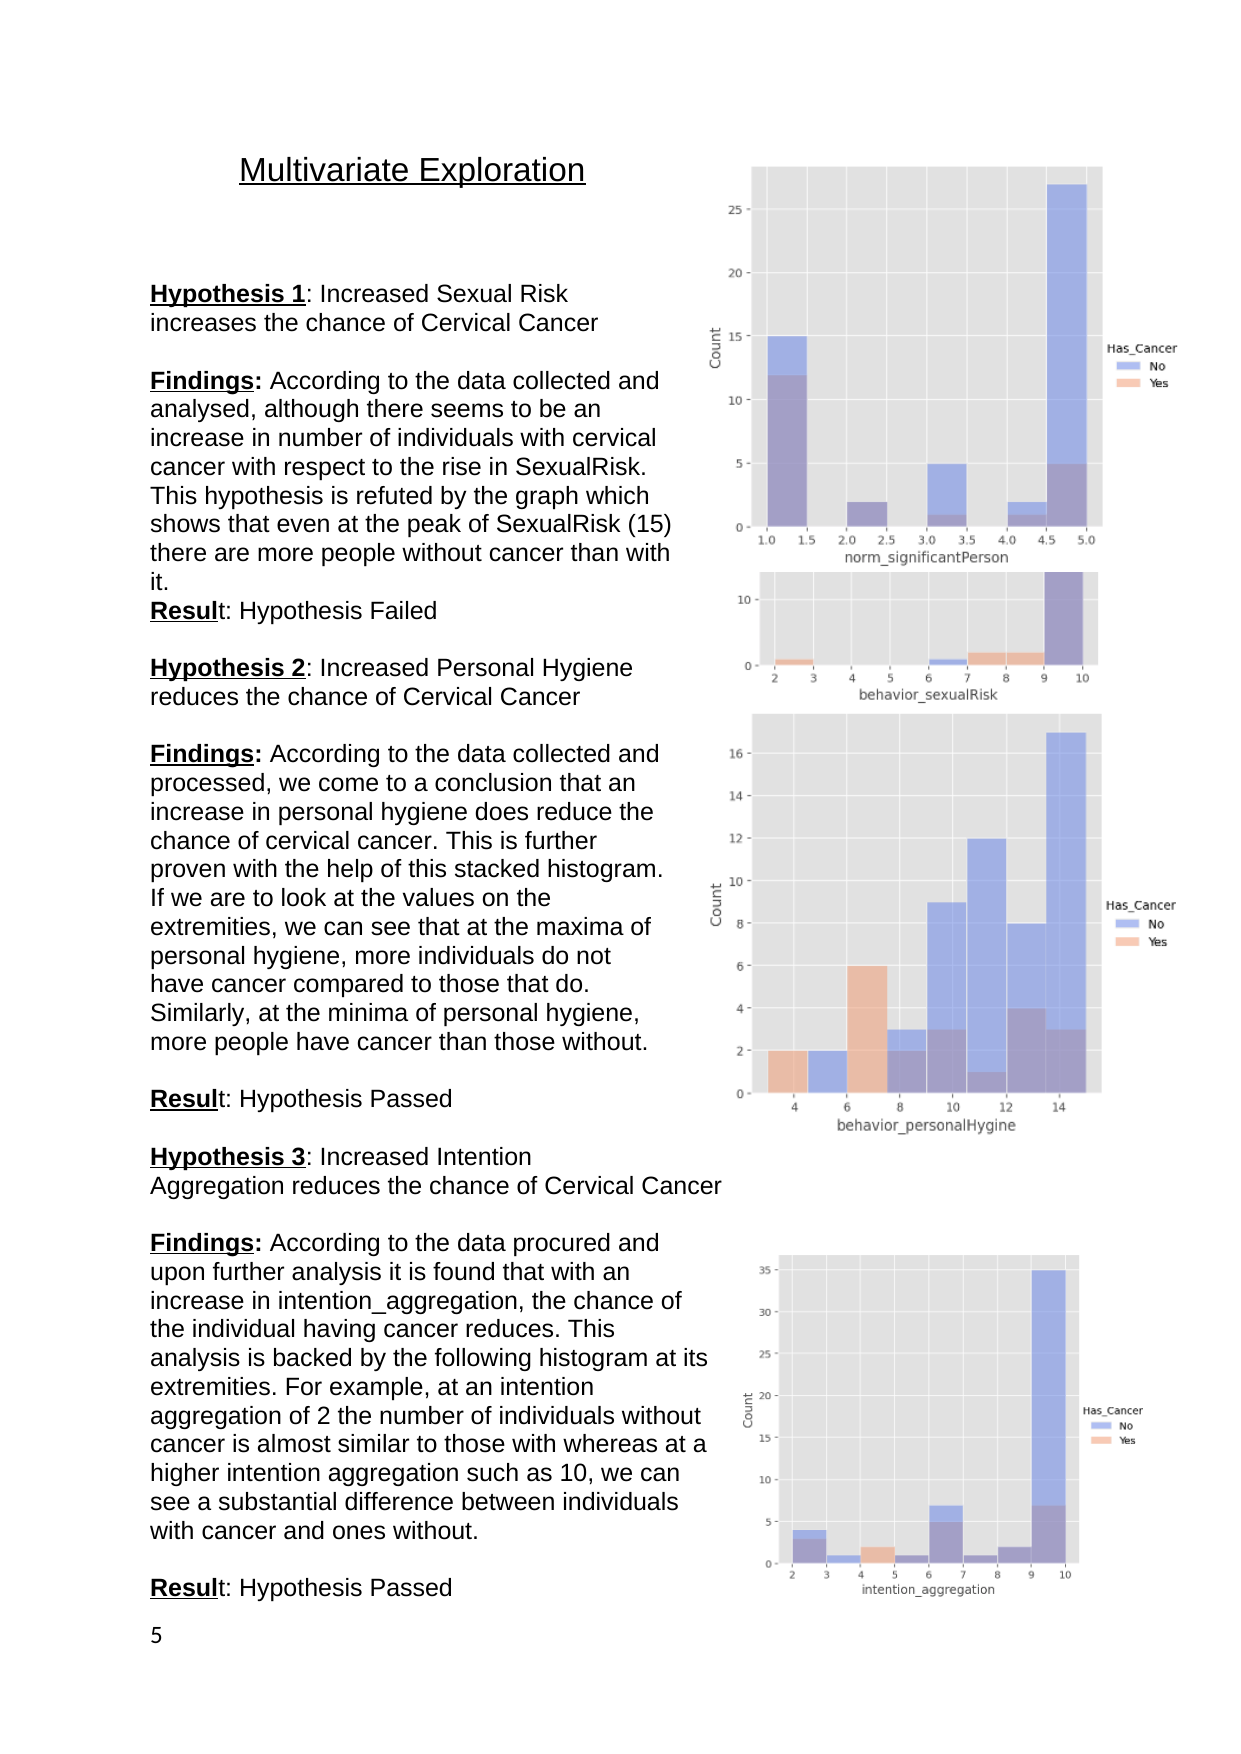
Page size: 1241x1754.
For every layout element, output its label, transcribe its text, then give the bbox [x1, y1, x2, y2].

text Result: Hypothesis Failed [150, 596, 699, 624]
text Hypothesis 3: Increased Intention Aggregation reduces the chance of Cervical Cancer [150, 1142, 1090, 1199]
picture [687, 163, 1195, 1147]
text Findings: According to the data procured and upon further analysis it is found that with an increase in intention_aggregation, the chance of the individual having cancer reduces. This analysis is backed by the following histogram at its extremities. For example, at an intention aggregation of 2 the number of individuals without cancer is almost similar to those with whereas at a higher intention aggregation such as 10, we can see a substantial difference between individuals with cancer and ones without. [150, 1228, 1090, 1544]
text Findings: According to the data collected and processed, we come to a conclusion that an increase in personal hygiene does reduce the chance of cervical cancer. This is further proven with the help of this stacked histogram. If we are to look at the values on the extremities, we can see that at the maxima of personal hygiene, more individuals do not have cancer compared to those that do. Similarly, at the minima of personal hygiene, more people have cancer than those without. [150, 739, 687, 1056]
picture [731, 1251, 1147, 1599]
text Hypothesis 2: Increased Personal Hygiene reduces the chance of Cervical Cancer [150, 653, 699, 711]
text Result: Hypothesis Passed [150, 1084, 687, 1113]
text Findings: According to the data collected and analysed, although there seems to be an increase in number of individuals with cervical cancer with respect to the rise in SexualRisk. This hypothesis is refuted by the graph which shows that even at the peak of SexualRisk (15) there are more people without cancer than with it. [150, 366, 699, 596]
text Result: Hypothesis Passed [150, 1573, 1090, 1602]
text Multivariate Exploration [150, 150, 1090, 188]
text Hypothesis 1: Increased Sexual Risk increases the chance of Cervical Cancer [150, 279, 692, 337]
